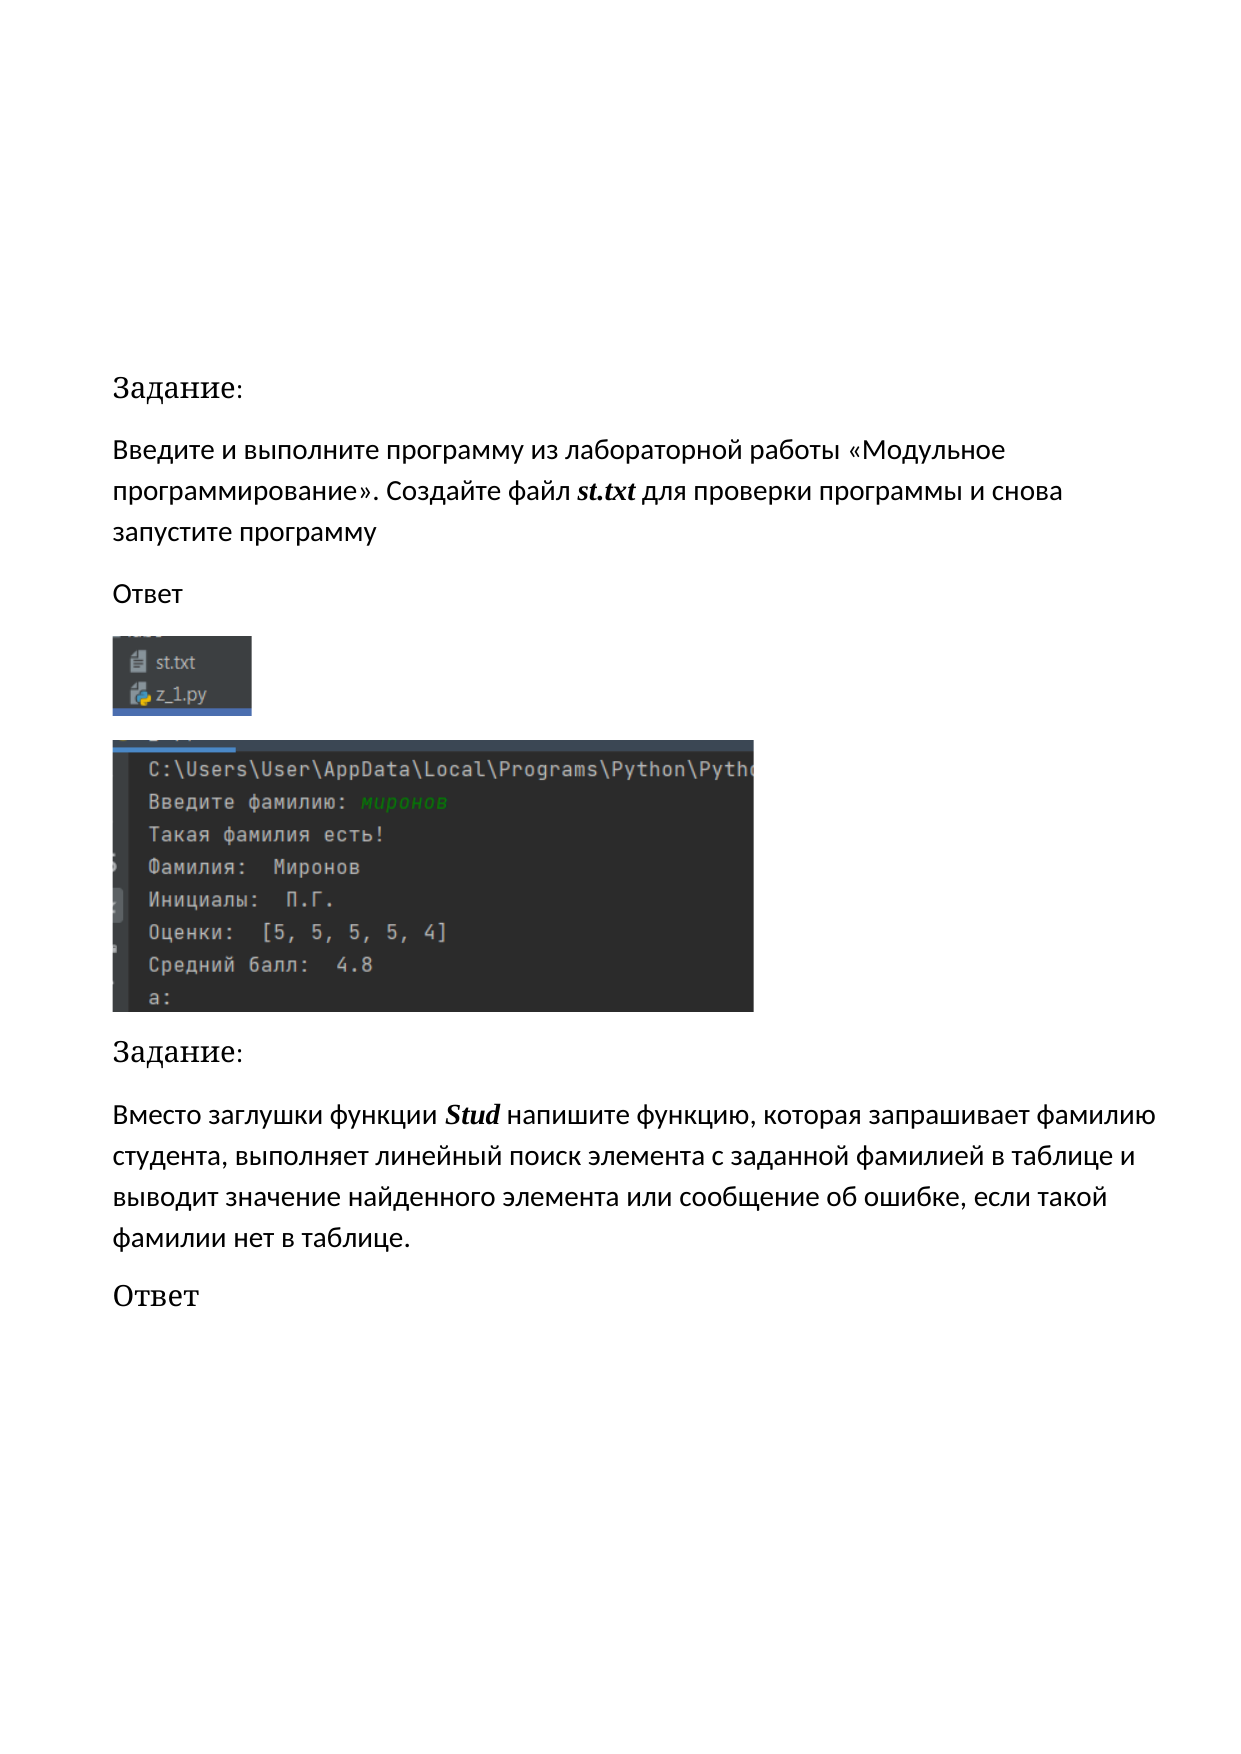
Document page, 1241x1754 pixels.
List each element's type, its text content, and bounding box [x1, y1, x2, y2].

text Вместо заглушки функции Stud напишите функцию, которая запрашивает фамилию студента, выполняет линейный поиск элемента с заданной фамилией в таблице и выводит значение найденного элемента или сообщение об ошибке, если такой фамилии нет в таблице. [112, 1096, 1165, 1254]
text Ответ [112, 1281, 1165, 1314]
text Задание: [112, 372, 1165, 405]
text Задание: [112, 1037, 1165, 1070]
picture [112, 636, 252, 716]
text Введите и выполните программу из лабораторной работы «Модульное программирование». Создайте файл st.txt для проверки программы и снова запустите программу [112, 431, 1165, 549]
picture [112, 740, 754, 1012]
text Ответ [112, 575, 1165, 611]
